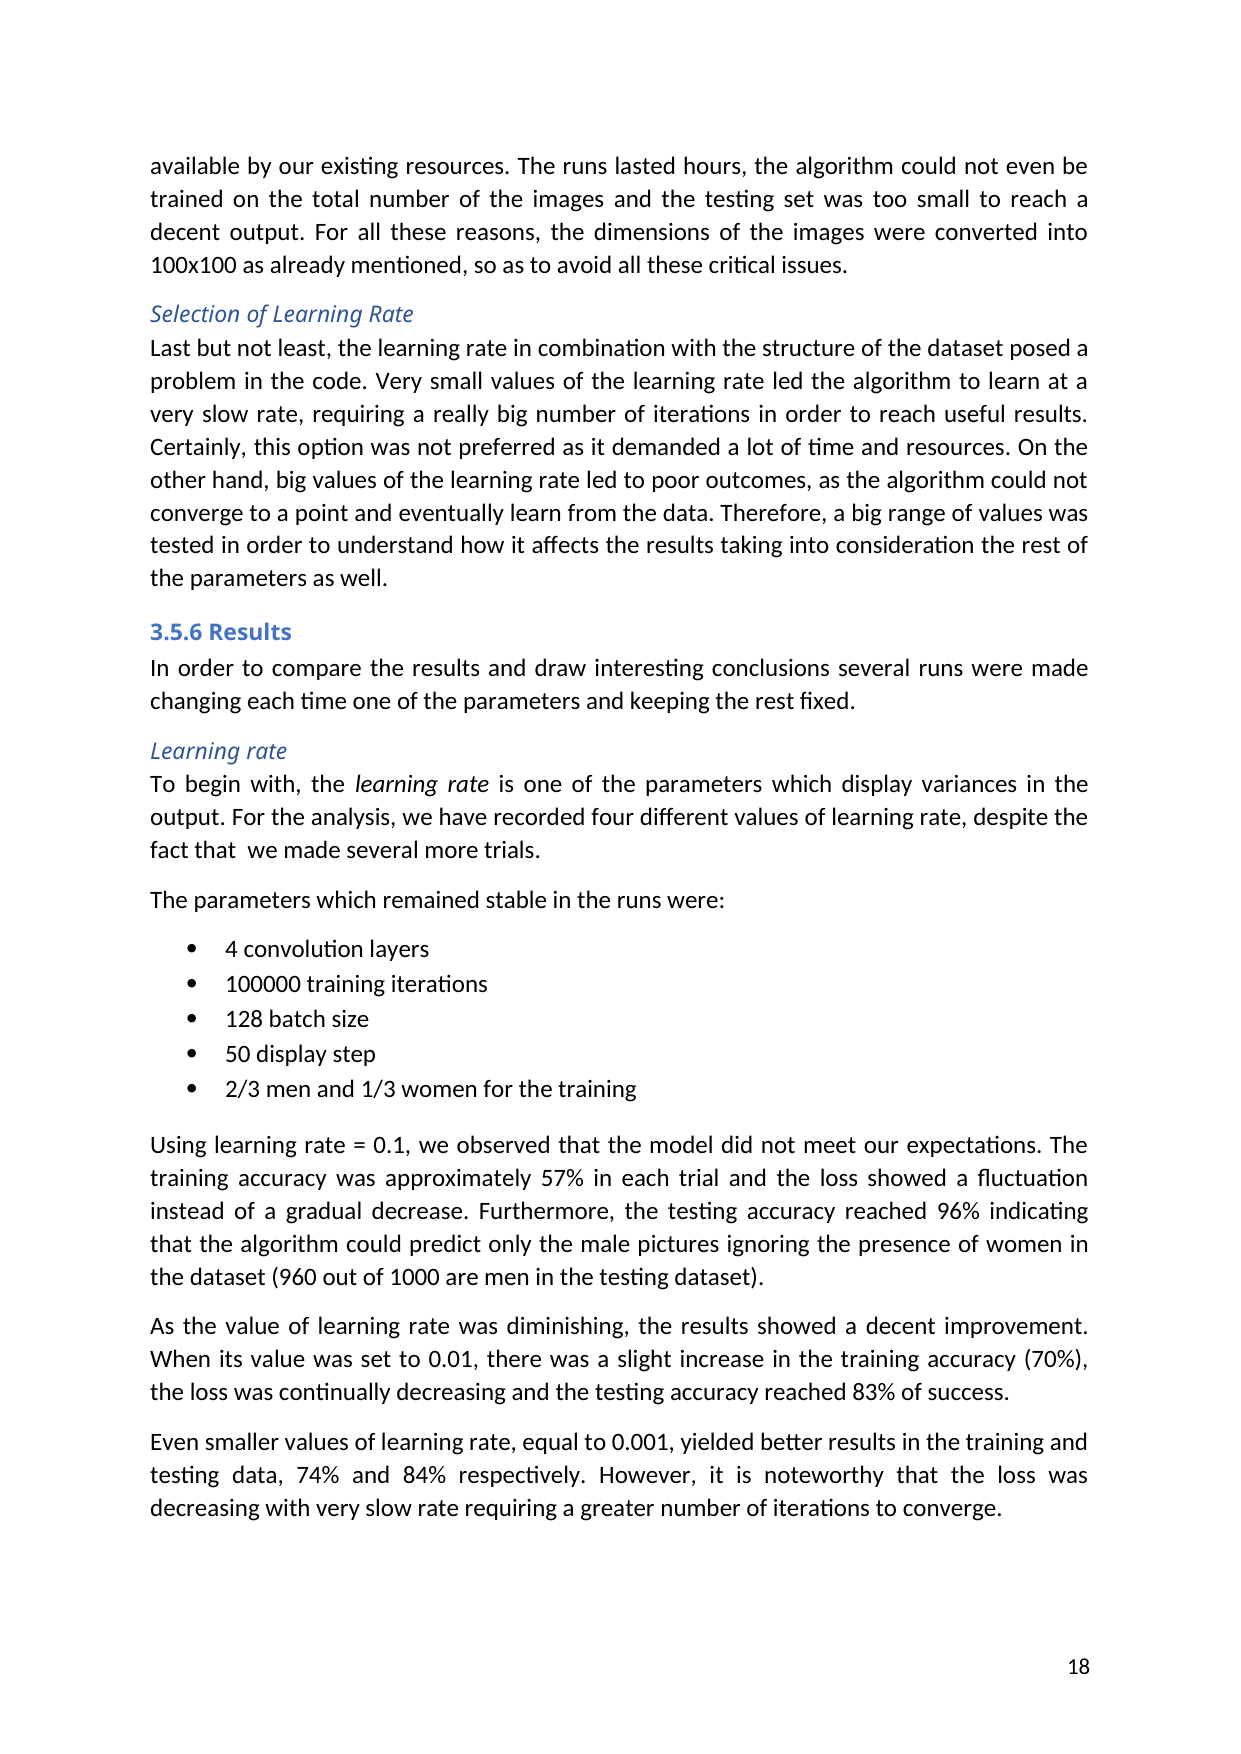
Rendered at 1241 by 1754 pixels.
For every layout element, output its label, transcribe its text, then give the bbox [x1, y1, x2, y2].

text As the value of learning rate was diminishing, the results showed a decent improvement. When its value was set to 0.01, there was a slight increase in the training accuracy (70%), the loss was continually decreasing and the testing accuracy reached 83% of success. [150, 1311, 1090, 1407]
text To begin with, the learning rate is one of the parameters which display variances in the output. For the analysis, we have recorded four different values of learning rate, despite the fact that we made several more trials. [150, 768, 1090, 865]
subtitle Selection of Learning Rate [150, 298, 1090, 329]
list 4 convolution layers [187, 933, 1090, 964]
text Even smaller values of learning rate, equal to 0.001, yielded better results in the training and testing data, 74% and 84% respectively. However, it is noteworthy that the loss was decreasing with very slow rate requiring a greater number of iterations to converge. [150, 1426, 1090, 1522]
text In order to compare the results and draw interesting conclusions several runs were made changing each time one of the parameters and keeping the rest fixed. [150, 652, 1090, 716]
subtitle 3.5.6 Results [150, 616, 1090, 647]
text Last but not least, the learning rate in combination with the structure of the dataset posed a problem in the code. Very small values of the learning rate led the algorithm to learn at a very slow rate, requiring a really big number of iterations in order to reach useful results. Certainly, this option was not preferred as it demanded a lot of time and resources. On the other hand, big values of the learning rate led to poor outcomes, as the algorithm could not converge to a point and eventually learn from the data. Therefore, a big range of values was tested in order to understand how it affects the results taking into consideration the rest of the parameters as well. [150, 332, 1090, 593]
list 100000 training iterations [187, 968, 1090, 999]
subtitle Learning rate [150, 735, 1090, 766]
list 50 display step [187, 1038, 1090, 1069]
list 2/3 men and 1/3 women for the training [187, 1073, 1090, 1104]
text The parameters which remained stable in the runs were: [150, 884, 1090, 914]
text Using learning rate = 0.1, we observed that the model did not meet our expectations. The training accuracy was approximately 57% in each trial and the loss showed a fluctuation instead of a gradual decrease. Furthermore, the testing accuracy reached 96% indicating that the algorithm could predict only the male pictures ignoring the presence of women in the dataset (960 out of 1000 are men in the testing dataset). [150, 1129, 1090, 1291]
list 128 batch size [187, 1003, 1090, 1034]
